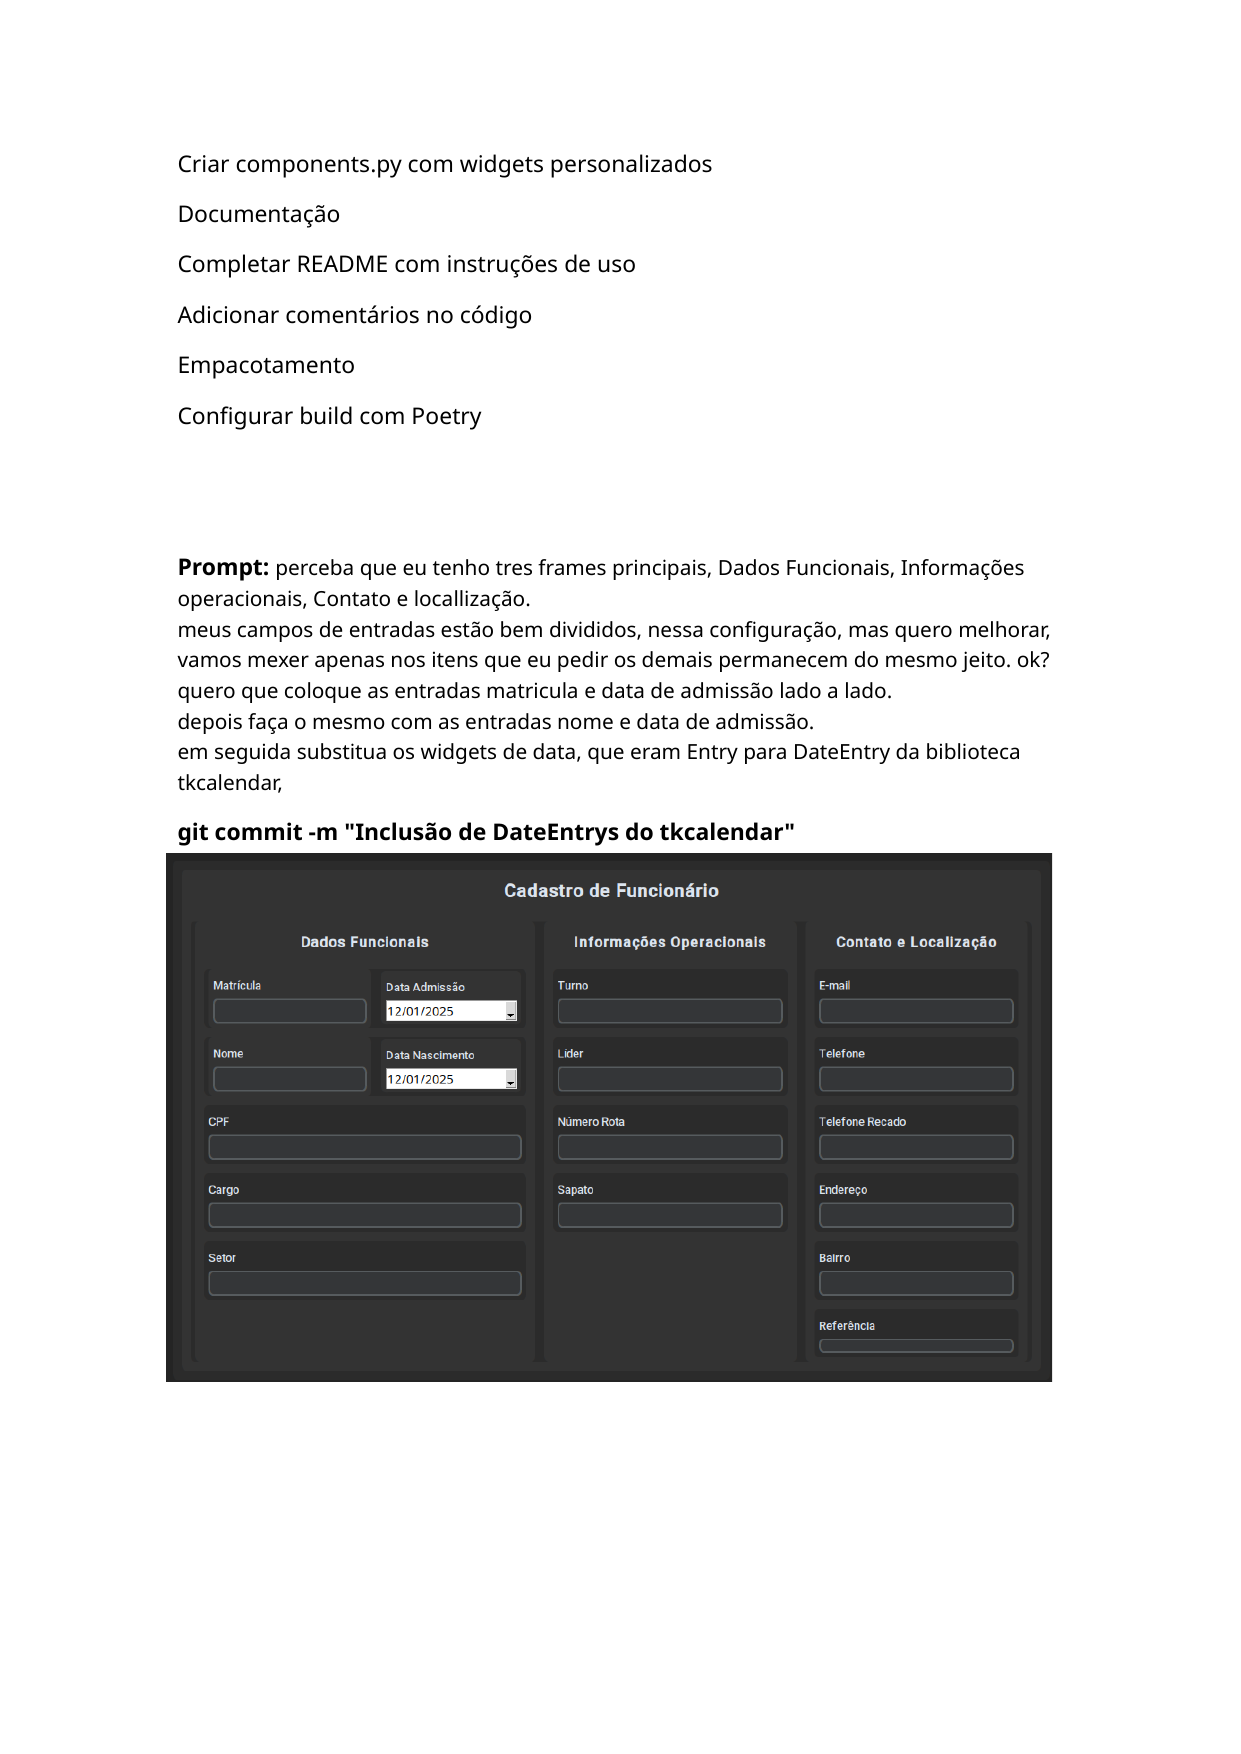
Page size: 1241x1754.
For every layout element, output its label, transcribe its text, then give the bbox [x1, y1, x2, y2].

text Configurar build com Poetry [177, 400, 1063, 431]
text Criar components.py com widgets personalizados [177, 148, 1063, 179]
text Adicionar comentários no código [177, 299, 1063, 330]
text git commit -m "Inclusão de DateEntrys do tkcalendar" [177, 815, 1063, 847]
text Documentação [177, 198, 1063, 229]
text Completar README com instruções de uso [177, 248, 1063, 280]
picture [166, 853, 1053, 1382]
text Empacotamento [177, 349, 1063, 381]
text Prompt: perceba que eu tenho tres frames principais, Dados Funcionais, Informações operacionais, Contato e locallização. meus campos de entradas estão bem divididos, nessa configuração, mas quero melhorar, vamos mexer apenas nos itens que eu pedir os demais permanecem do mesmo jeito. ok? quero que coloque as entradas matricula e data de admissão lado a lado. depois faça o mesmo com as entradas nome e data de admissão. em seguida substitua os widgets de data, que eram Entry para DateEntry da biblioteca tkcalendar, [177, 551, 1063, 797]
